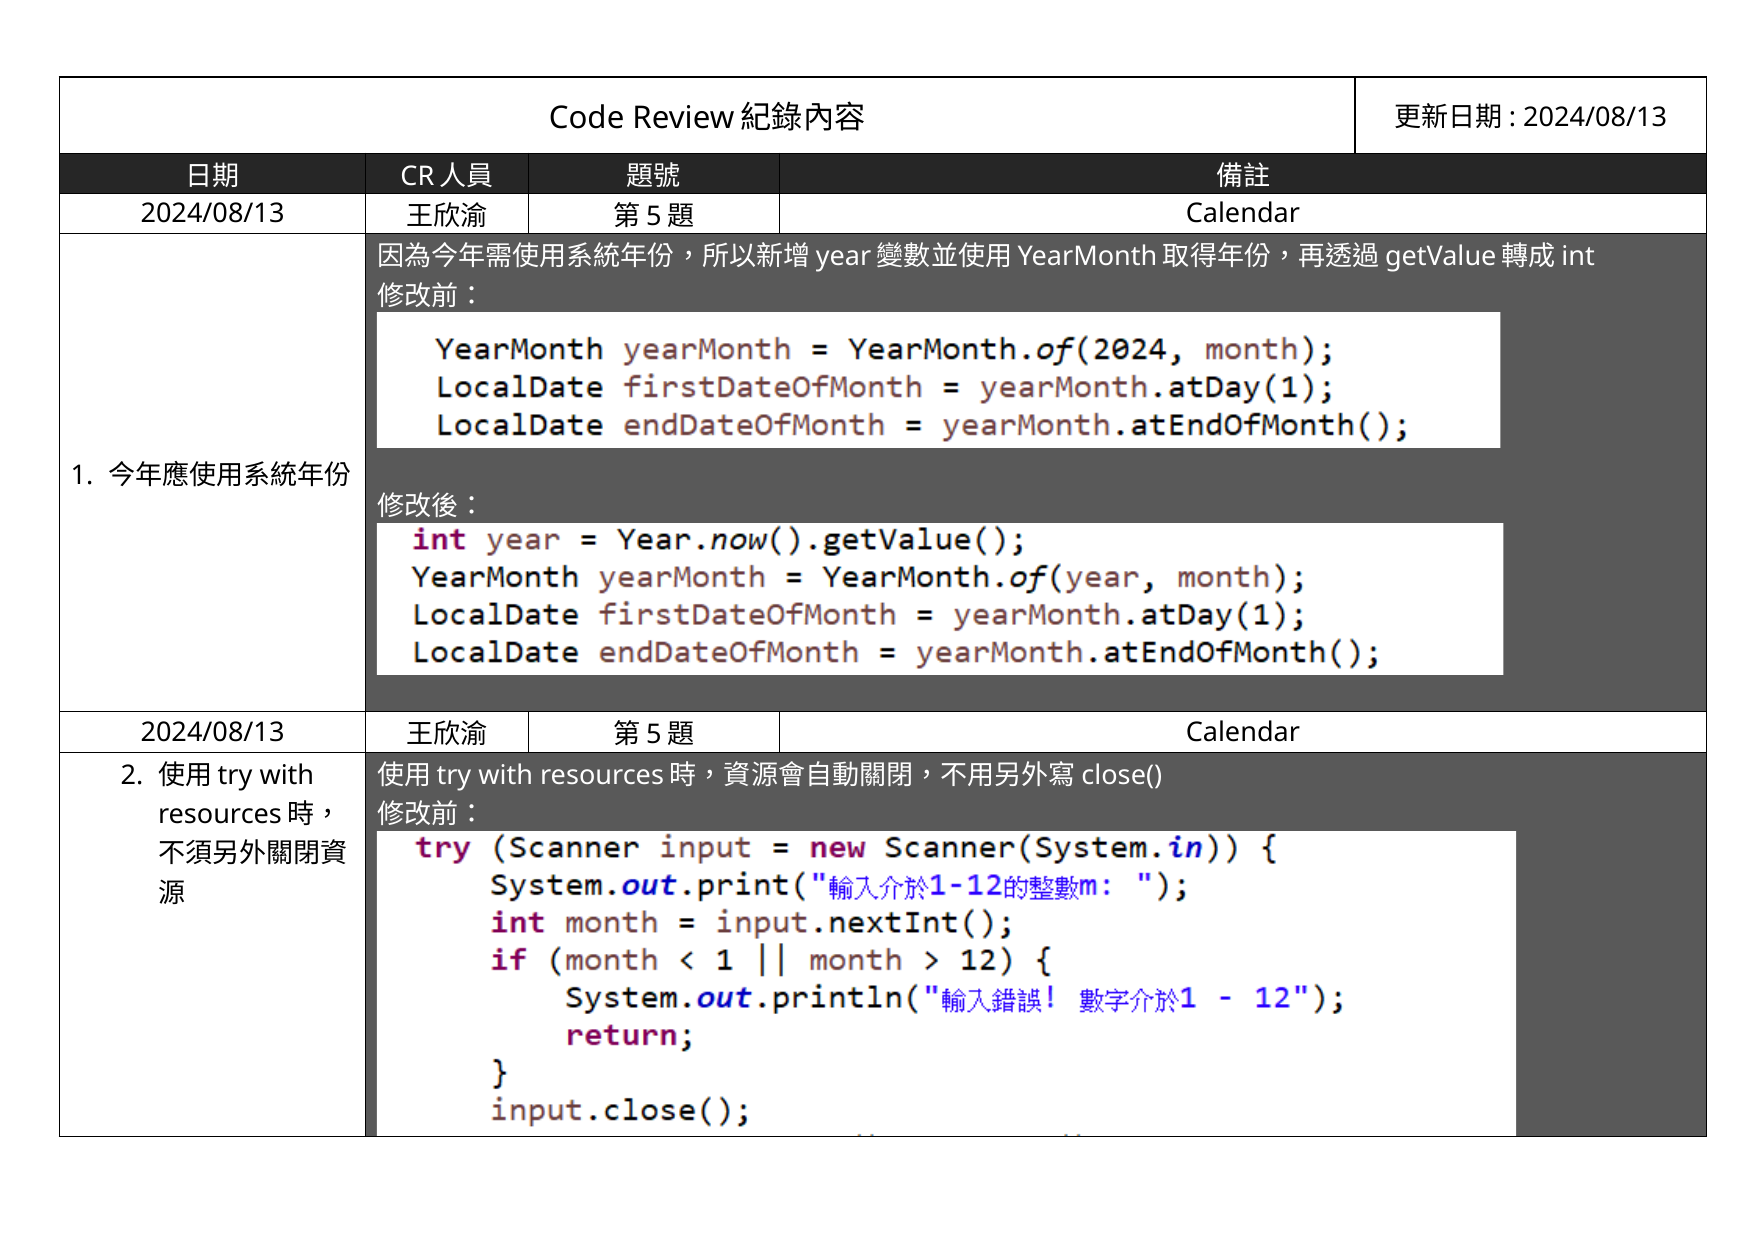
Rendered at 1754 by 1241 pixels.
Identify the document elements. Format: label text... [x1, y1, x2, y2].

table_cell 今年應使用系統年份 [60, 234, 365, 711]
table_cell 2024/08/13 [60, 712, 365, 752]
picture [376, 523, 1504, 675]
picture [376, 312, 1501, 448]
table_cell 王欣渝 [366, 194, 528, 233]
table_cell 第5題 [529, 194, 779, 233]
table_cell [60, 753, 365, 1136]
table_cell 備註 [780, 154, 1706, 193]
table_cell CR人員 [366, 154, 528, 193]
table_cell 題號 [529, 154, 779, 193]
table_cell Calendar [780, 712, 1706, 752]
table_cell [366, 753, 1706, 1136]
table_cell 因為今年需使用系統年份，所以新增year變數並使用YearMonth取得年份，再透過getValue轉成int 修改前： 修改後： [366, 234, 1706, 711]
table_cell Calendar [780, 194, 1706, 233]
table_header 更新日期 : 2024/08/13 [1356, 78, 1706, 152]
table_cell 王欣渝 [366, 712, 528, 752]
table_cell 日期 [60, 154, 365, 193]
table_cell 第5題 [529, 712, 779, 752]
table_header Code Review紀錄內容 [60, 78, 1354, 152]
table_cell 2024/08/13 [60, 194, 365, 233]
picture [376, 831, 1517, 1136]
